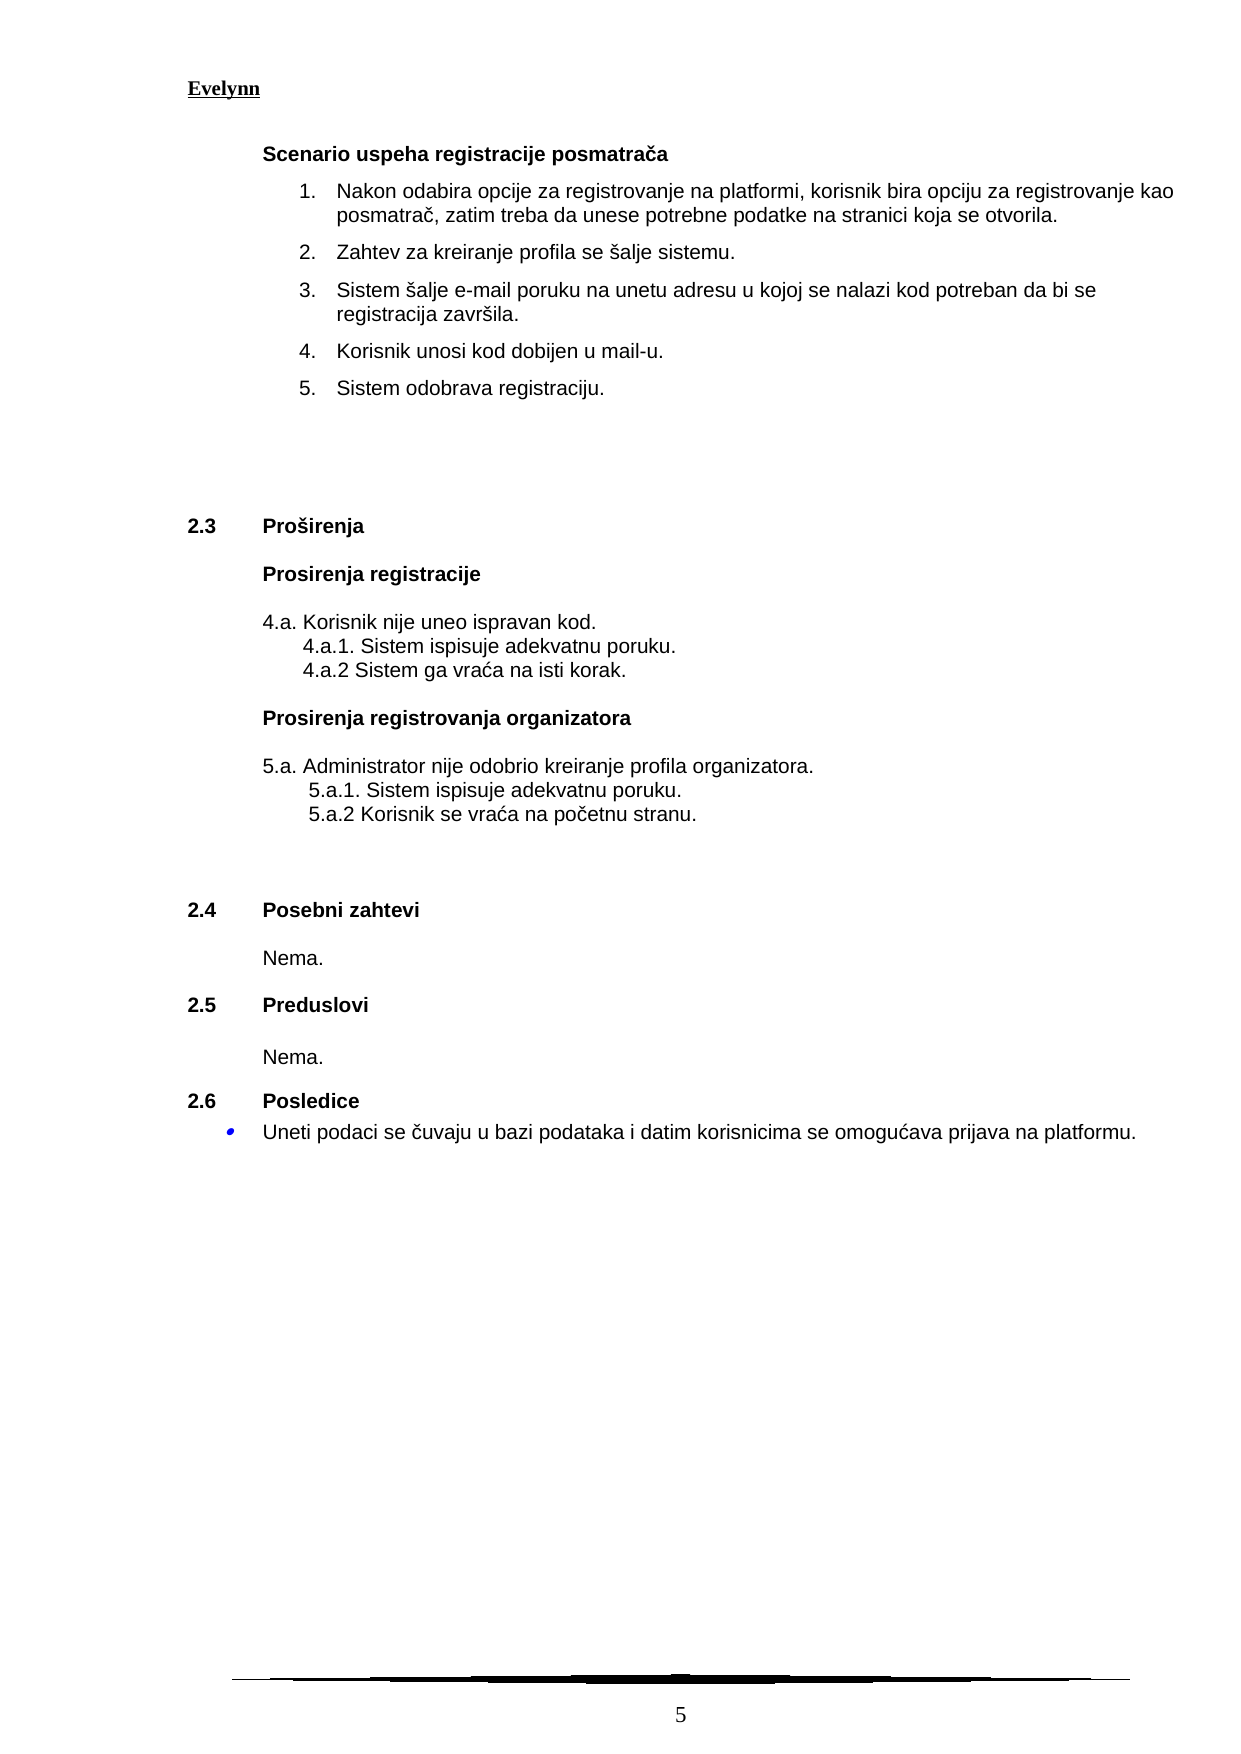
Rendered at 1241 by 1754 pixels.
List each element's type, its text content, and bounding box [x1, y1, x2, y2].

list Prosirenja registrovanja organizatora [262, 706, 1196, 730]
list Zahtev za kreiranje profila se šalje sistemu. [299, 240, 1196, 264]
text Nema. [262, 1045, 1168, 1069]
list 4.a. Korisnik nije uneo ispravan kod. [262, 610, 1196, 634]
list Sistem šalje e-mail poruku na unetu adresu u kojoj se nalazi kod potreban da bi se registracija završila. [299, 277, 1196, 325]
list 5.a.2 Korisnik se vraća na početnu stranu. [262, 802, 1196, 826]
list Korisnik unosi kod dobijen u mail-u. [299, 339, 1196, 363]
list Posledice [187, 1093, 1196, 1112]
list 5.a. Administrator nije odobrio kreiranje profila organizatora. [262, 754, 1196, 778]
list Nakon odabira opcije za registrovanje na platformi, korisnik bira opciju za registrovanje kao posmatrač, zatim treba da unese potrebne podatke na stranici koja se otvorila. [299, 179, 1196, 227]
list Proširenja [187, 514, 1196, 538]
list Prosirenja registracije [262, 562, 1196, 586]
list Posebni zahtevi [187, 898, 1196, 922]
list 4.a.1. Sistem ispisuje adekvatnu poruku. [262, 634, 1196, 658]
list Preduslovi [187, 993, 1196, 1017]
text Scenario uspeha registracije posmatrača [164, 142, 1196, 166]
list 5.a.1. Sistem ispisuje adekvatnu poruku. [262, 778, 1196, 802]
list Uneti podaci se čuvaju u bazi podataka i datim korisnicima se omogućava prijava na platformu. [225, 1119, 1168, 1143]
list 4.a.2 Sistem ga vraća na isti korak. [262, 658, 1196, 682]
list Sistem odobrava registraciju. [299, 376, 1196, 400]
text Nema. [262, 945, 1196, 969]
